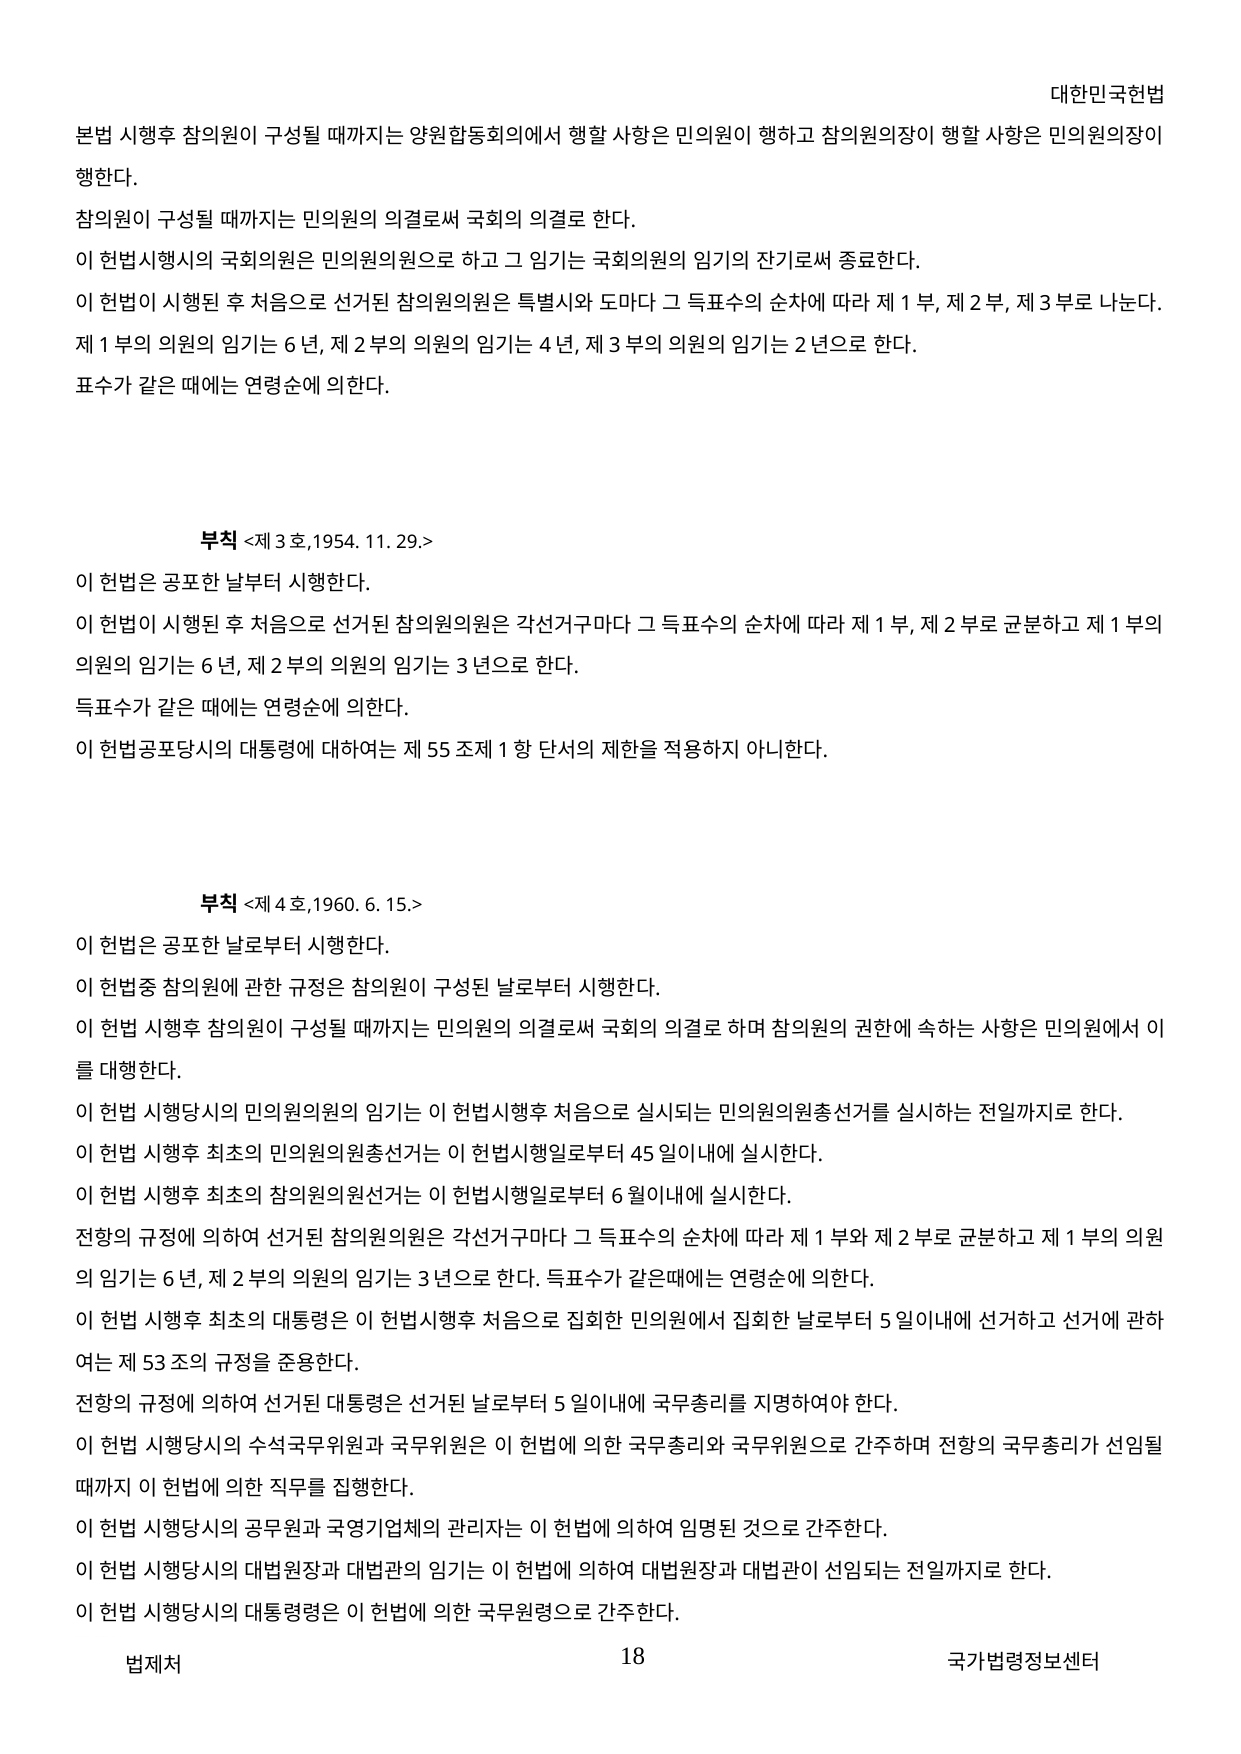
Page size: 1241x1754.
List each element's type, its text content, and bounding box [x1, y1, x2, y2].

text 이 헌법시행시의 국회의원은 민의원의원으로 하고 그 임기는 국회의원의 임기의 잔기로써 종료한다. [75, 233, 1165, 275]
text 이 헌법 시행당시의 수석국무위원과 국무위원은 이 헌법에 의한 국무총리와 국무위원으로 간주하며 전항의 국무총리가 선임될 때까지 이 헌법에 의한 직무를 집행한다. [75, 1418, 1165, 1501]
text 득표수가 같은 때에는 연령순에 의한다. [75, 680, 1165, 721]
text 이 헌법공포당시의 대통령에 대하여는 제55조제1항 단서의 제한을 적용하지 아니한다. [75, 721, 1165, 763]
text 본법 시행후 참의원이 구성될 때까지는 양원합동회의에서 행할 사항은 민의원이 행하고 참의원의장이 행할 사항은 민의원의장이 행한다. [75, 108, 1165, 192]
text 이 헌법이 시행된 후 처음으로 선거된 참의원의원은 각선거구마다 그 득표수의 순차에 따라 제1부, 제2부로 균분하고 제1부의 의원의 임기는 6년, 제2부의 의원의 임기는 3년으로 한다. [75, 596, 1165, 680]
text 이 헌법 시행후 참의원이 구성될 때까지는 민의원의 의결로써 국회의 의결로 하며 참의원의 권한에 속하는 사항은 민의원에서 이를 대행한다. [75, 1001, 1165, 1084]
text 이 헌법이 시행된 후 처음으로 선거된 참의원의원은 특별시와 도마다 그 득표수의 순차에 따라 제1부, 제2부, 제3부로 나눈다. 제1부의 의원의 임기는 6년, 제2부의 의원의 임기는 4년, 제3부의 의원의 임기는 2년으로 한다. [75, 275, 1165, 358]
text 이 헌법 시행당시의 공무원과 국영기업체의 관리자는 이 헌법에 의하여 임명된 것으로 간주한다. [75, 1501, 1165, 1543]
text 참의원이 구성될 때까지는 민의원의 의결로써 국회의 의결로 한다. [75, 192, 1165, 233]
text 이 헌법은 공포한 날부터 시행한다. [75, 555, 1165, 596]
text 전항의 규정에 의하여 선거된 대통령은 선거된 날로부터 5일이내에 국무총리를 지명하여야 한다. [75, 1376, 1165, 1418]
text 부칙 <제3호,1954. 11. 29.> [200, 521, 1165, 555]
text 이 헌법 시행당시의 민의원의원의 임기는 이 헌법시행후 처음으로 실시되는 민의원의원총선거를 실시하는 전일까지로 한다. [75, 1084, 1165, 1126]
text 전항의 규정에 의하여 선거된 참의원의원은 각선거구마다 그 득표수의 순차에 따라 제1부와 제2부로 균분하고 제1부의 의원의 임기는 6년, 제2부의 의원의 임기는 3년으로 한다. 득표수가 같은때에는 연령순에 의한다. [75, 1209, 1165, 1293]
text 이 헌법 시행후 최초의 참의원의원선거는 이 헌법시행일로부터 6월이내에 실시한다. [75, 1168, 1165, 1209]
text 표수가 같은 때에는 연령순에 의한다. [75, 358, 1165, 400]
text 이 헌법 시행당시의 대법원장과 대법관의 임기는 이 헌법에 의하여 대법원장과 대법관이 선임되는 전일까지로 한다. [75, 1543, 1165, 1584]
text 이 헌법 시행후 최초의 대통령은 이 헌법시행후 처음으로 집회한 민의원에서 집회한 날로부터 5일이내에 선거하고 선거에 관하여는 제53조의 규정을 준용한다. [75, 1293, 1165, 1376]
text 이 헌법중 참의원에 관한 규정은 참의원이 구성된 날로부터 시행한다. [75, 959, 1165, 1001]
text 이 헌법은 공포한 날로부터 시행한다. [75, 918, 1165, 959]
text 부칙 <제4호,1960. 6. 15.> [200, 884, 1165, 918]
text 이 헌법 시행당시의 대통령령은 이 헌법에 의한 국무원령으로 간주한다. [75, 1584, 1165, 1626]
text 이 헌법 시행후 최초의 민의원의원총선거는 이 헌법시행일로부터 45일이내에 실시한다. [75, 1126, 1165, 1168]
